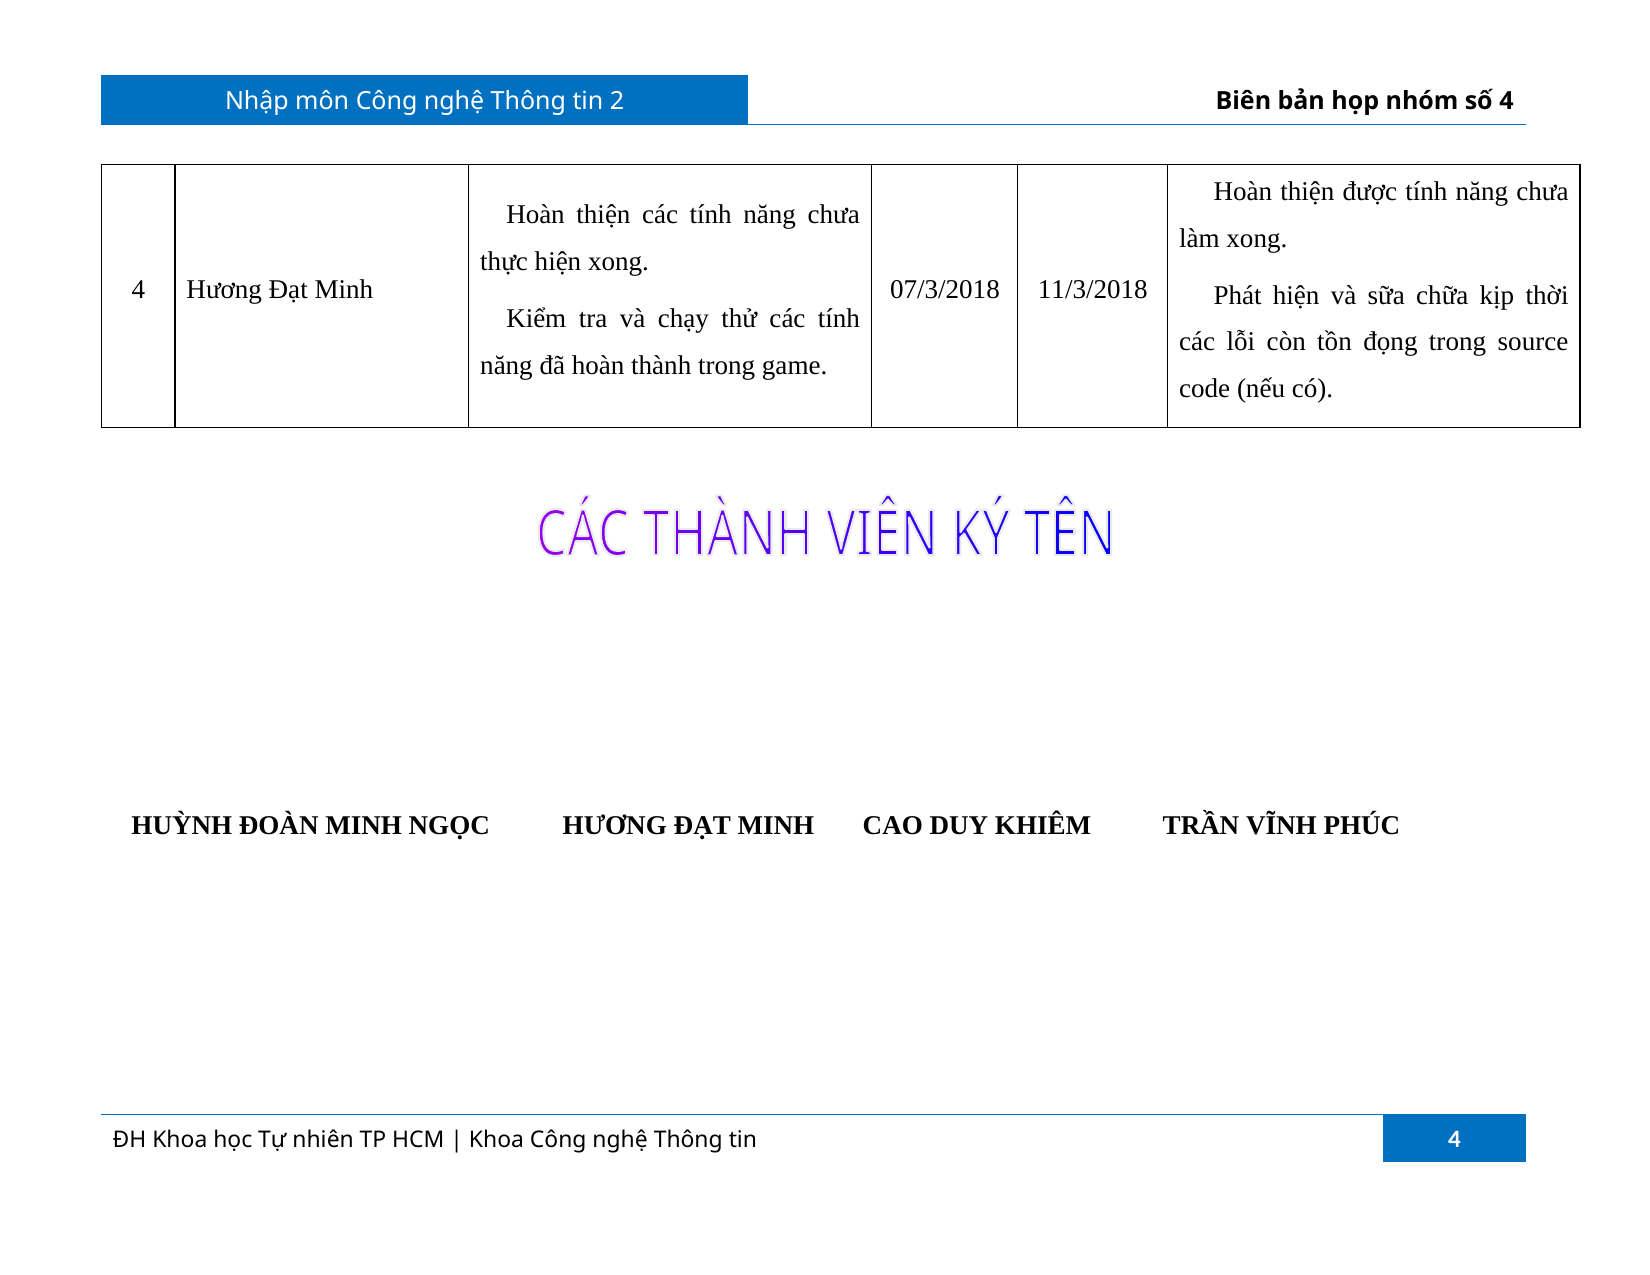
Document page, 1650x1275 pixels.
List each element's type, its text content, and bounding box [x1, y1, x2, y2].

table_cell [1168, 165, 1579, 427]
table_cell 4 [102, 165, 174, 427]
text HUỲNH ĐOÀN MINH NGỌC HƯƠNG ĐẠT MINH CAO DUY KHIÊM TRẦN VĨNH PHÚC [112, 809, 1537, 840]
table_cell 07/3/2018 [872, 165, 1017, 427]
table_cell Hương Đạt Minh [176, 165, 468, 427]
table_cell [469, 165, 871, 427]
table_cell 11/3/2018 [1018, 165, 1167, 427]
